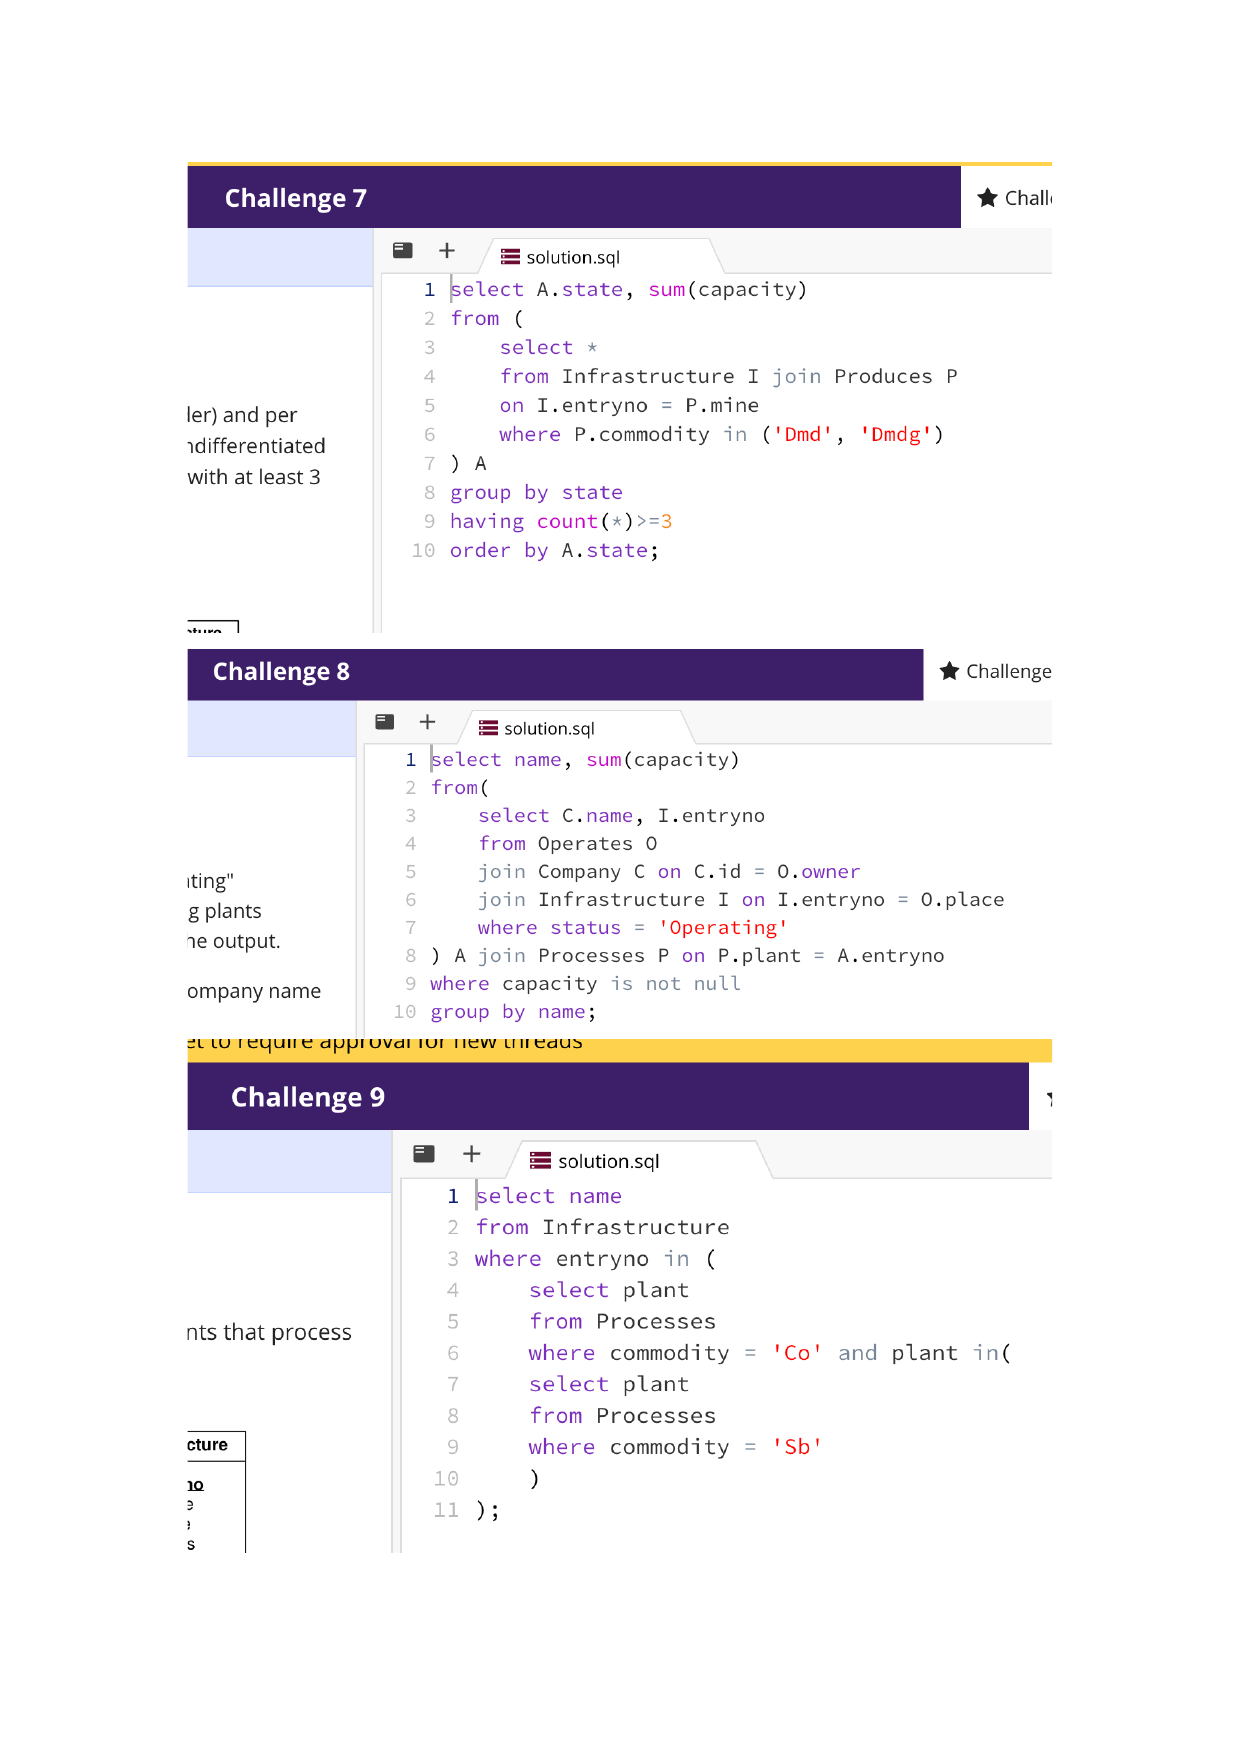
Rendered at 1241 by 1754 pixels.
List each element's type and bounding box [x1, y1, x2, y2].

picture [187, 162, 1052, 633]
picture [187, 1039, 1053, 1553]
picture [187, 649, 1053, 1038]
